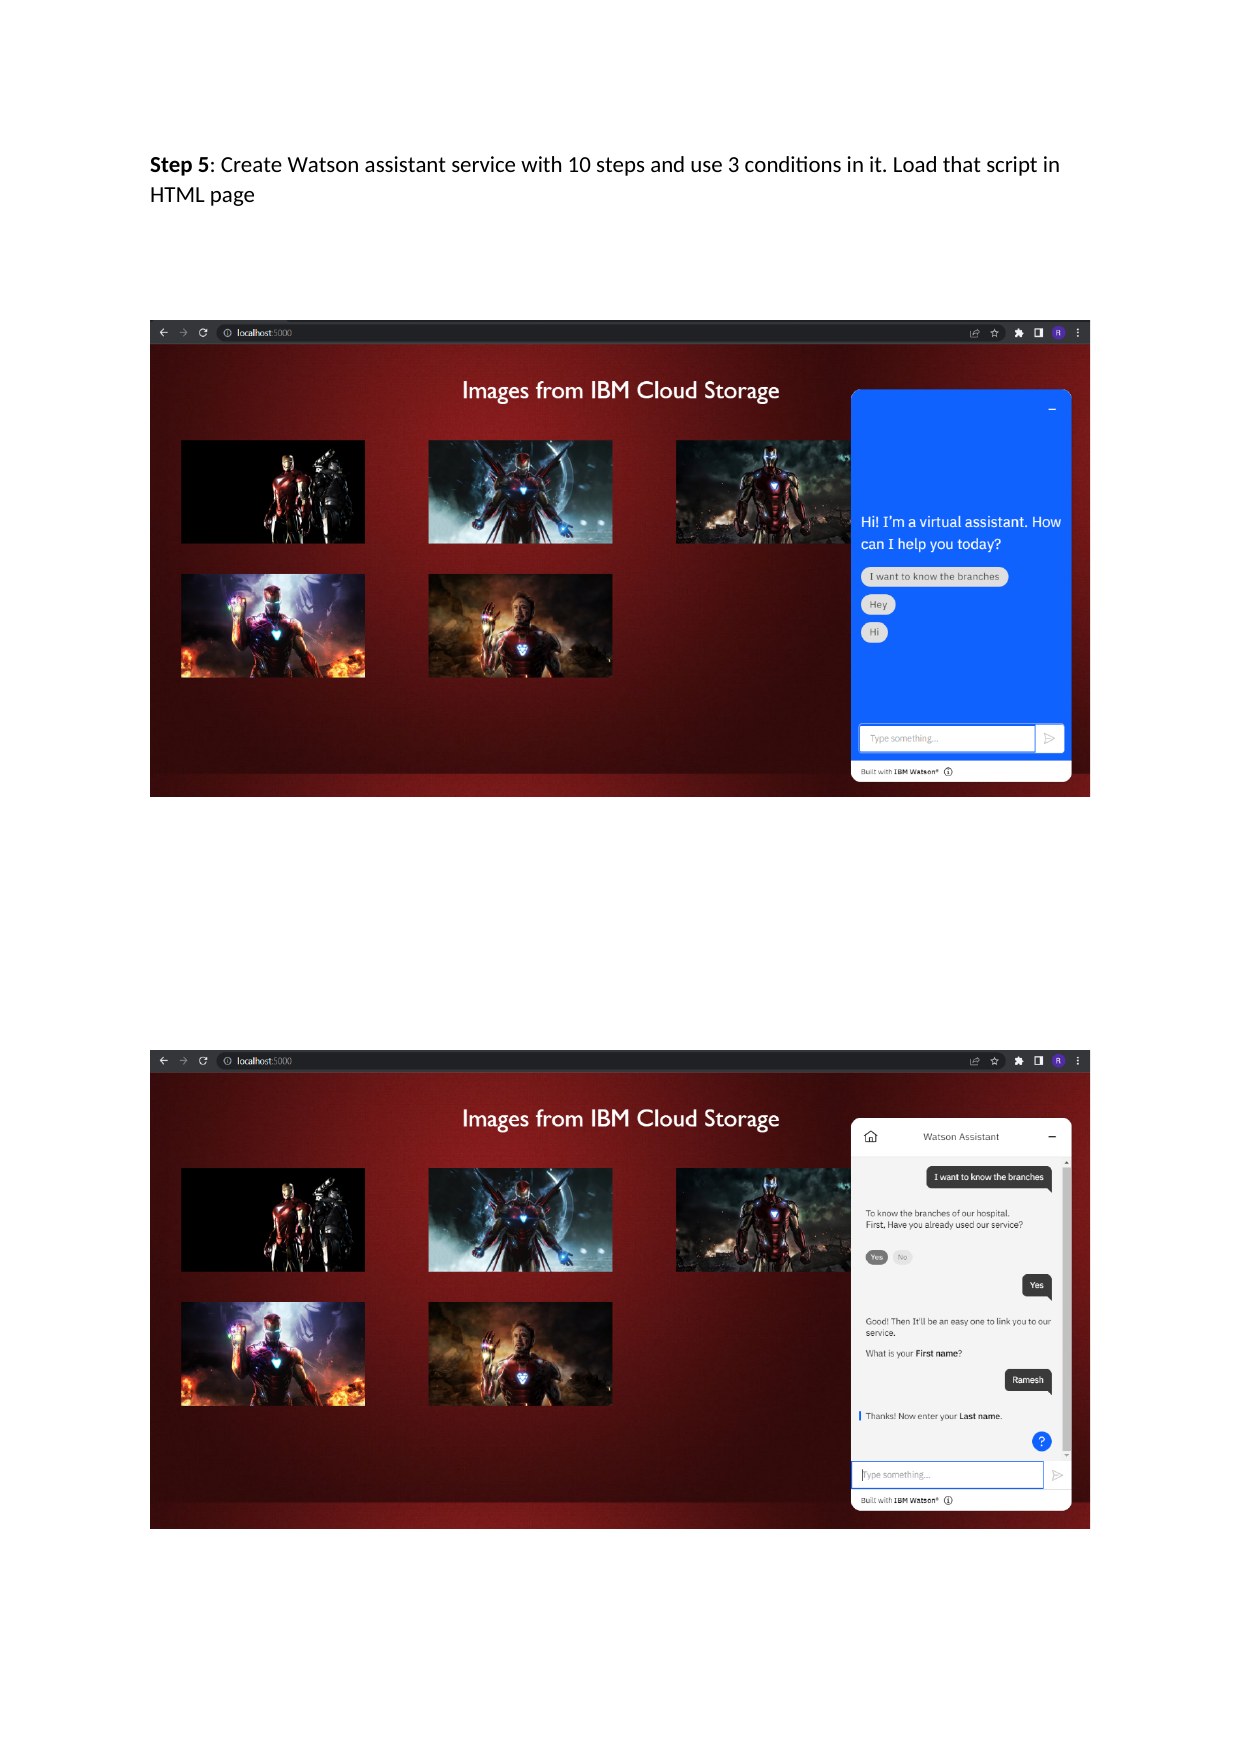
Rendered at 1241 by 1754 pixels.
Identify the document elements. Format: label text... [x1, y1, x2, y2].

picture [150, 1050, 1091, 1529]
picture [150, 320, 1091, 797]
text Step 5: Create Watson assistant service with 10 steps and use 3 conditions in it. Load that script in HTML page [150, 150, 1090, 208]
